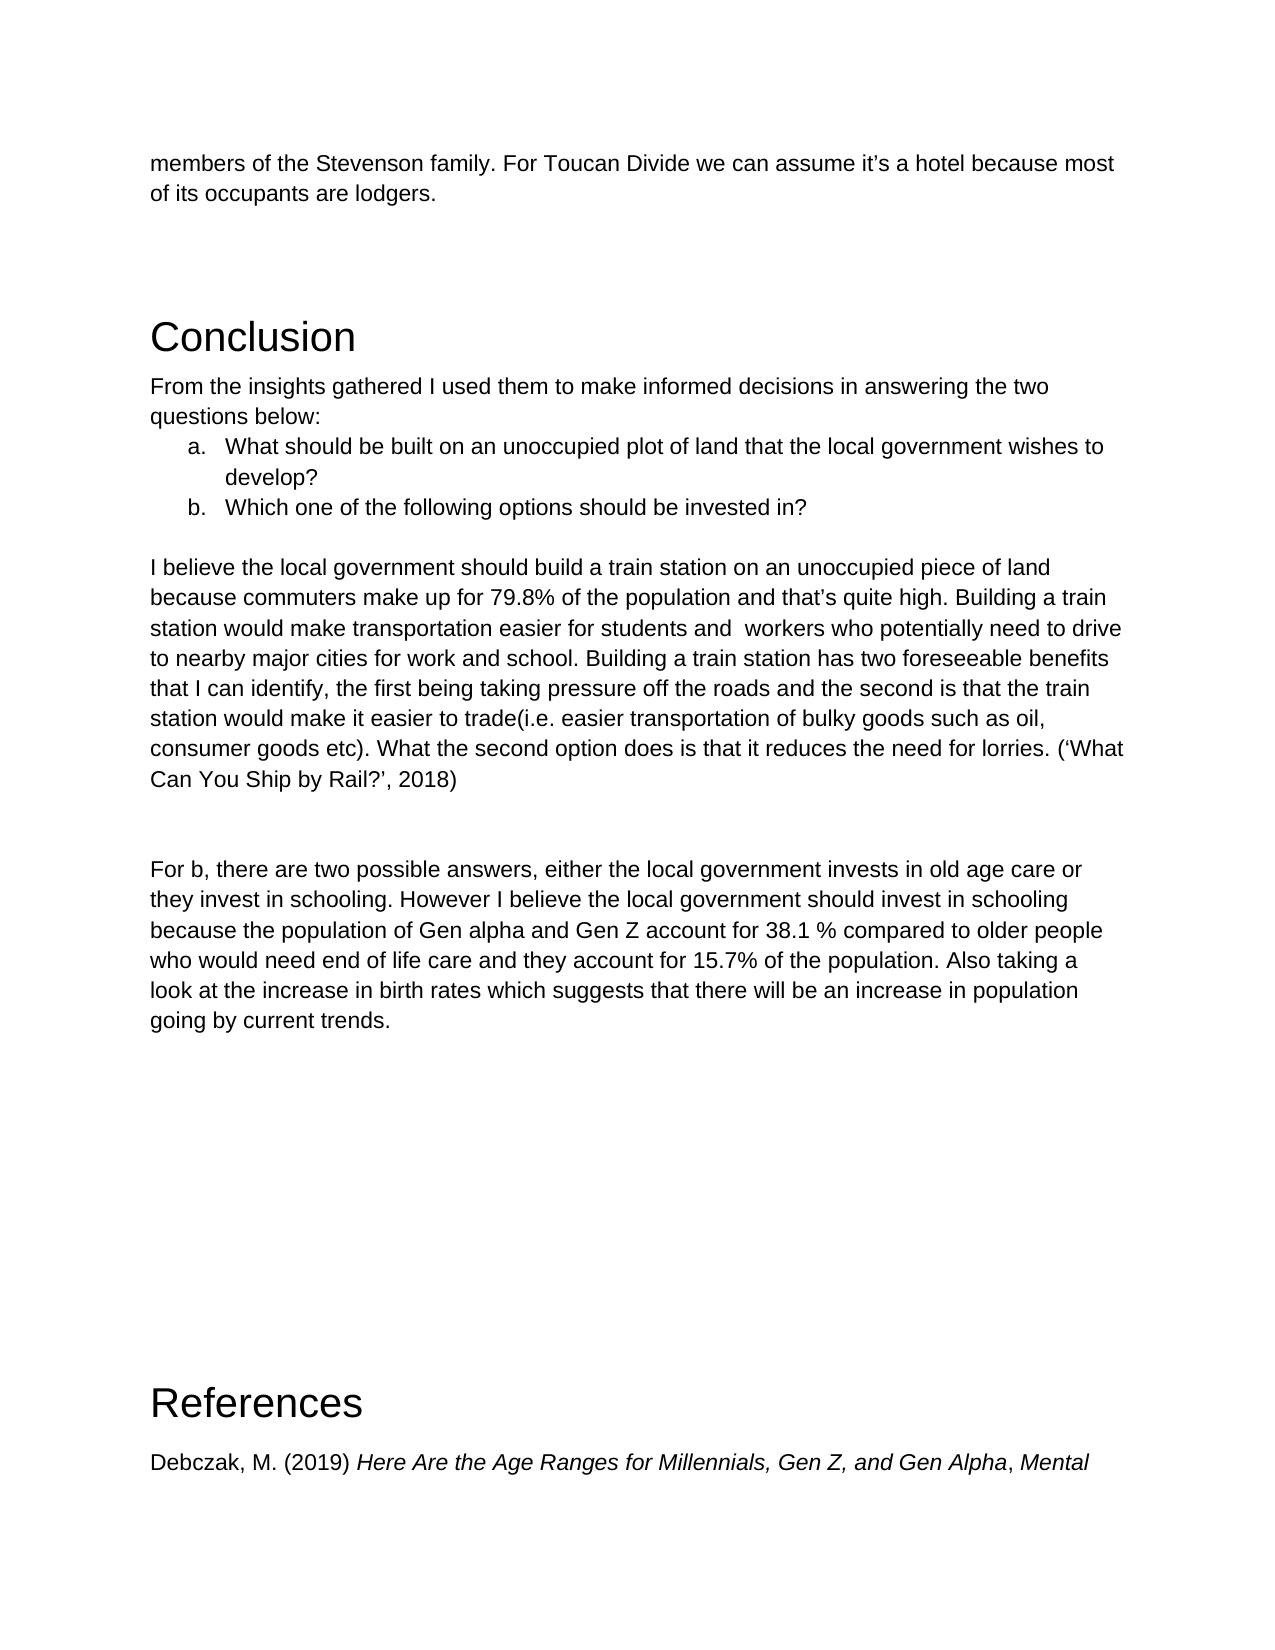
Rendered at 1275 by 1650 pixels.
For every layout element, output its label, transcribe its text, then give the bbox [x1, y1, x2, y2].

list What should be built on an unoccupied plot of land that the local government wishes to develop? [187, 433, 1125, 490]
text I believe the local government should build a train station on an unoccupied piece of land because commuters make up for 79.8% of the population and that’s quite high. Building a train station would make transportation easier for students and workers who potentially need to drive to nearby major cities for work and school. Building a train station has two foreseeable benefits that I can identify, the first being taking pressure off the roads and the second is that the train station would make it easier to trade(i.e. easier transportation of bulky goods such as oil, consumer goods etc). What the second option does is that it reduces the need for lorries. (‘What Can You Ship by Rail?’, 2018) [150, 554, 1125, 792]
subtitle References [150, 1378, 1125, 1426]
text For b, there are two possible answers, either the local government invests in old age care or they invest in schooling. However I believe the local government should invest in schooling because the population of Gen alpha and Gen Z account for 38.1 % compared to older people who would need end of life care and they account for 15.7% of the population. Also taking a look at the increase in birth rates which suggests that there will be an increase in population going by current trends. [150, 856, 1125, 1034]
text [150, 1449, 1125, 1475]
subtitle Conclusion [150, 312, 1125, 360]
list Which one of the following options should be invested in? [187, 494, 1125, 520]
text From the insights gathered I used them to make informed decisions in answering the two questions below: [150, 373, 1125, 429]
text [150, 150, 1125, 207]
